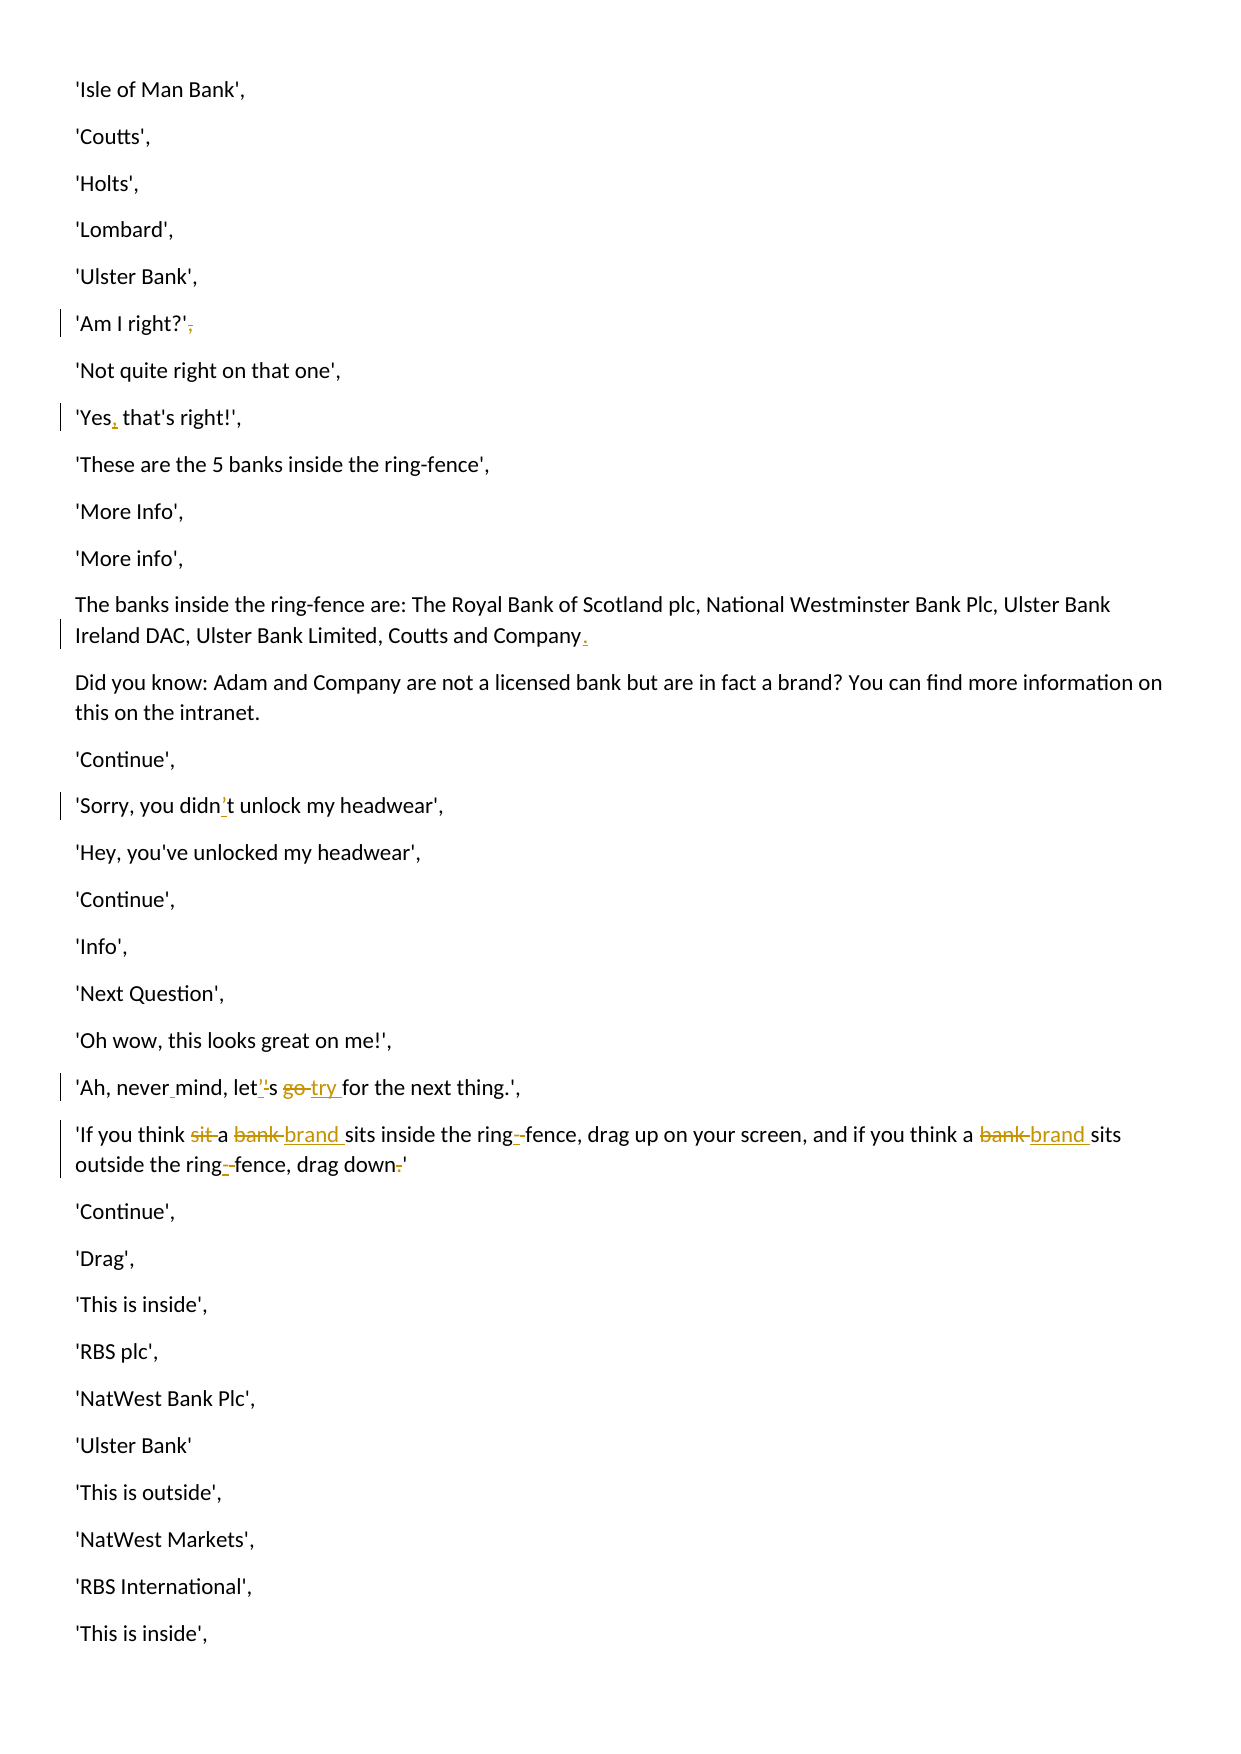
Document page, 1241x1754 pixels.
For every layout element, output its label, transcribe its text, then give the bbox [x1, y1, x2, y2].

text 'If you think a sits inside the ringfence, drag up on your screen, and if you think a sits outside the ringfence, drag down' [75, 1120, 1165, 1178]
text 'Hey, you've unlocked my headwear', [75, 838, 1165, 867]
text Did you know: Adam and Company are not a licensed bank but are in fact a brand? You can find more information on this on the intranet. [75, 668, 1165, 726]
text 'This is outside', [75, 1478, 1165, 1506]
text 'Continue', [75, 745, 1165, 773]
text 'Oh wow, this looks great on me!', [75, 1026, 1165, 1054]
text 'Holts', [75, 169, 1165, 197]
text 'Lombard', [75, 216, 1165, 244]
text 'Drag', [75, 1244, 1165, 1272]
text 'Ulster Bank', [75, 262, 1165, 291]
text 'Isle of Man Bank', [75, 75, 1165, 103]
text 'Not quite right on that one', [75, 356, 1165, 384]
text 'NatWest Markets', [75, 1525, 1165, 1553]
text 'These are the 5 banks inside the ring-fence', [75, 450, 1165, 478]
text 'Ulster Bank' [75, 1431, 1165, 1459]
text 'NatWest Bank Plc', [75, 1384, 1165, 1412]
text 'Next Question', [75, 979, 1165, 1007]
text 'More info', [75, 544, 1165, 572]
text The banks inside the ring-fence are: The Royal Bank of Scotland plc, National Westminster Bank Plc, Ulster Bank Ireland DAC, Ulster Bank Limited, Coutts and Company [75, 591, 1165, 649]
text 'RBS plc', [75, 1337, 1165, 1366]
text 'This is inside', [75, 1291, 1165, 1319]
text 'Ah, nevermind, lets for the next thing.', [75, 1073, 1165, 1101]
text 'Sorry, you didnt unlock my headwear', [75, 792, 1165, 820]
text 'Coutts', [75, 122, 1165, 150]
text 'Continue', [75, 1197, 1165, 1225]
text 'This is inside', [75, 1619, 1165, 1647]
text 'Yes that's right!', [75, 403, 1165, 431]
text 'Info', [75, 932, 1165, 960]
text 'Am I right?' [75, 309, 1165, 337]
text 'More Info', [75, 497, 1165, 525]
text 'Continue', [75, 885, 1165, 913]
text 'RBS International', [75, 1572, 1165, 1600]
